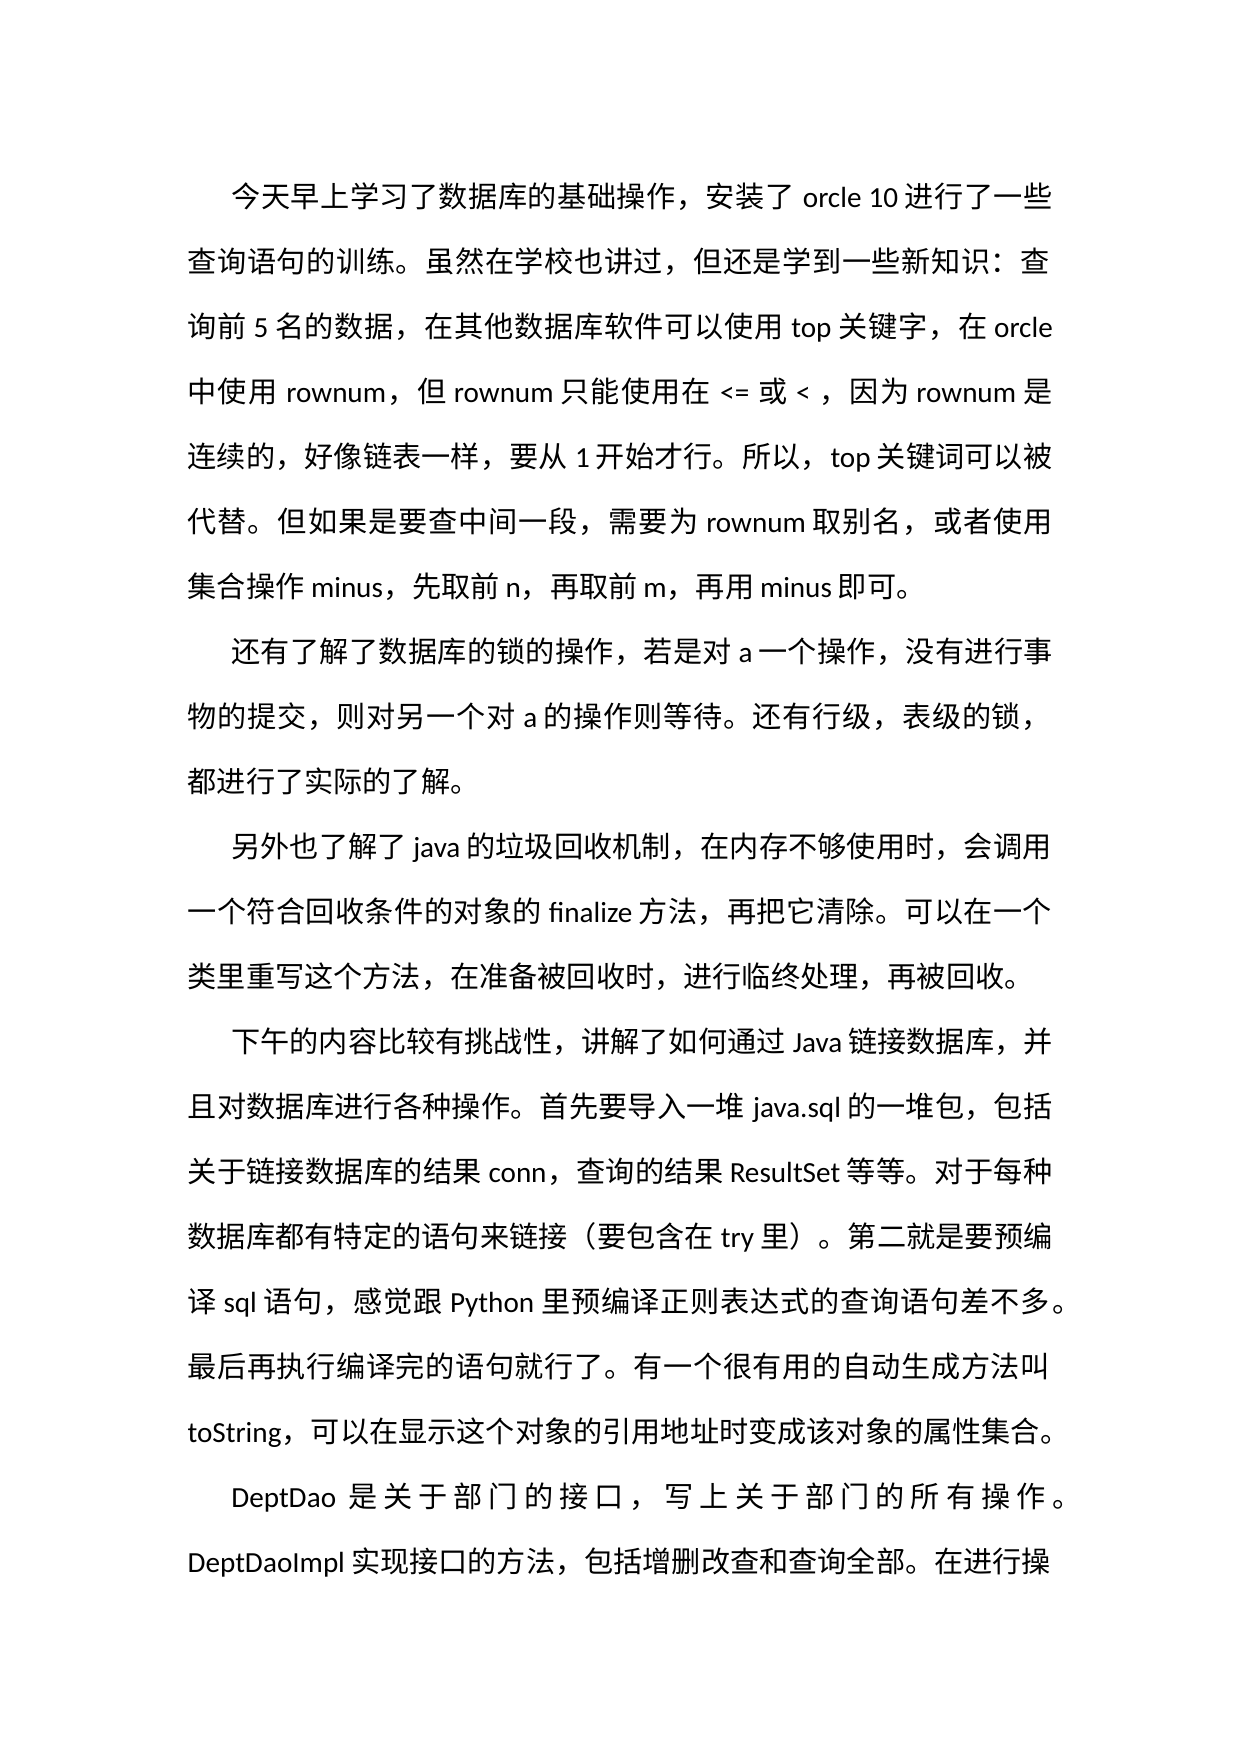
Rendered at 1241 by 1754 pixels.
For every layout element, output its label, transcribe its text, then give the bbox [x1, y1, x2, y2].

text 今天早上学习了数据库的基础操作，安装了orcle 10进行了一些查询语句的训练。虽然在学校也讲过，但还是学到一些新知识：查询前5名的数据，在其他数据库软件可以使用top关键字，在orcle中使用 rownum，但rownum只能使用在 <= 或 < ，因为rownum是连续的，好像链表一样，要从1开始才行。所以，top关键词可以被代替。但如果是要查中间一段，需要为rownum取别名，或者使用集合操作 minus，先取前n，再取前m，再用minus即可。 [187, 162, 1053, 617]
text 下午的内容比较有挑战性，讲解了如何通过Java链接数据库，并且对数据库进行各种操作。首先要导入一堆java.sql的一堆包，包括关于链接数据库的结果conn，查询的结果ResultSet等等。对于每种数据库都有特定的语句来链接（要包含在try里）。第二就是要预编译sql语句，感觉跟Python里预编译正则表达式的查询语句差不多。最后再执行编译完的语句就行了。有一个很有用的自动生成方法叫toString，可以在显示这个对象的引用地址时变成该对象的属性集合。 [187, 1007, 1053, 1462]
text 还有了解了数据库的锁的操作，若是对a一个操作，没有进行事物的提交，则对另一个对a的操作则等待。还有行级，表级的锁，都进行了实际的了解。 [187, 617, 1053, 812]
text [187, 1462, 1053, 1592]
text 另外也了解了java的垃圾回收机制，在内存不够使用时，会调用一个符合回收条件的对象的finalize方法，再把它清除。可以在一个类里重写这个方法，在准备被回收时，进行临终处理，再被回收。 [187, 812, 1053, 1007]
